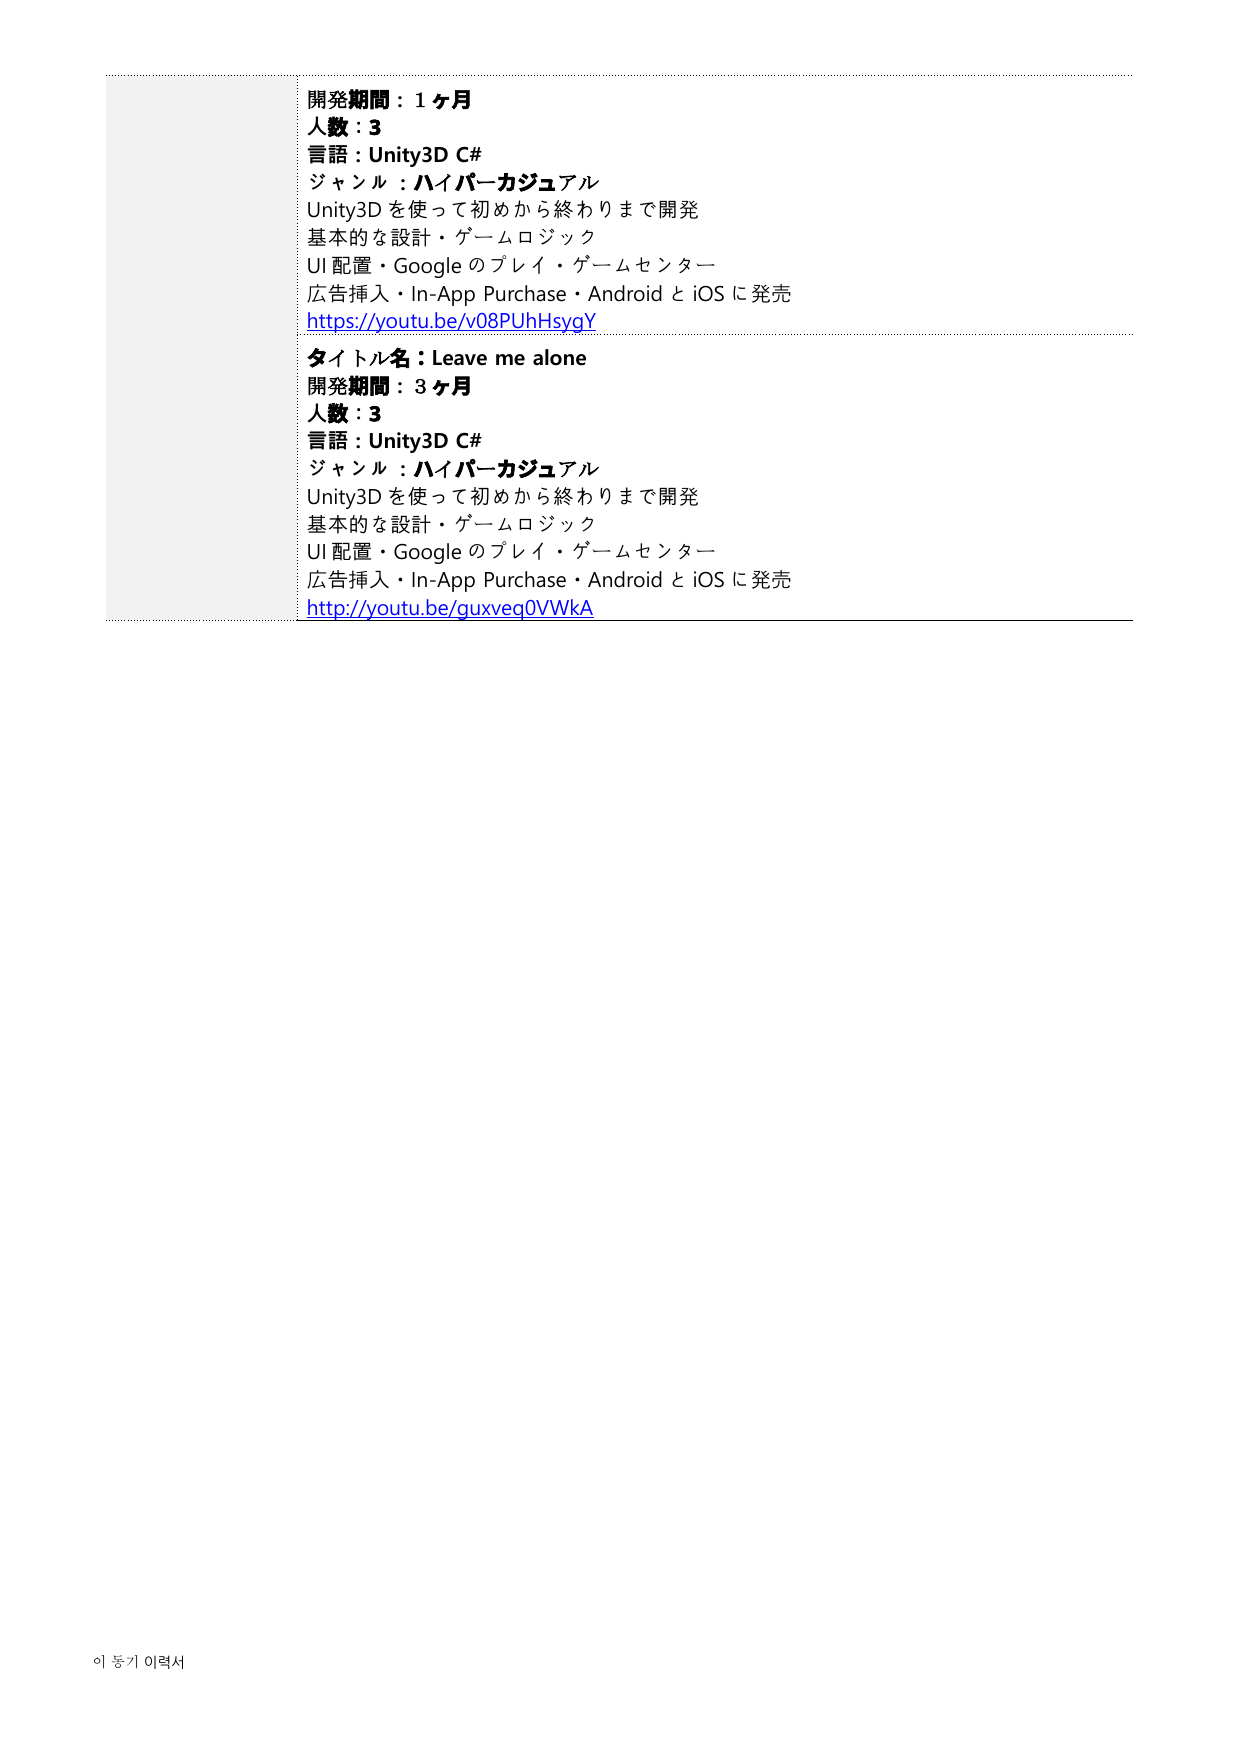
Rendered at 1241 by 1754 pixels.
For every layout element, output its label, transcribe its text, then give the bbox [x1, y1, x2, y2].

table_cell タイトル名：Leave me alone 開発期間 : ３ヶ月 人数 : 3 言語 : Unity3D C# ジャンル : ハイパーカジュアル Unity3Dを使って初めから終わりまで開発 基本的な設計・ゲームロジック UI配置・Googleのプレイ・ゲームセンター 広告挿入・In-App Purchase・AndroidとiOSに発売 http://youtu.be/guxveq0VWkA [298, 334, 1133, 620]
